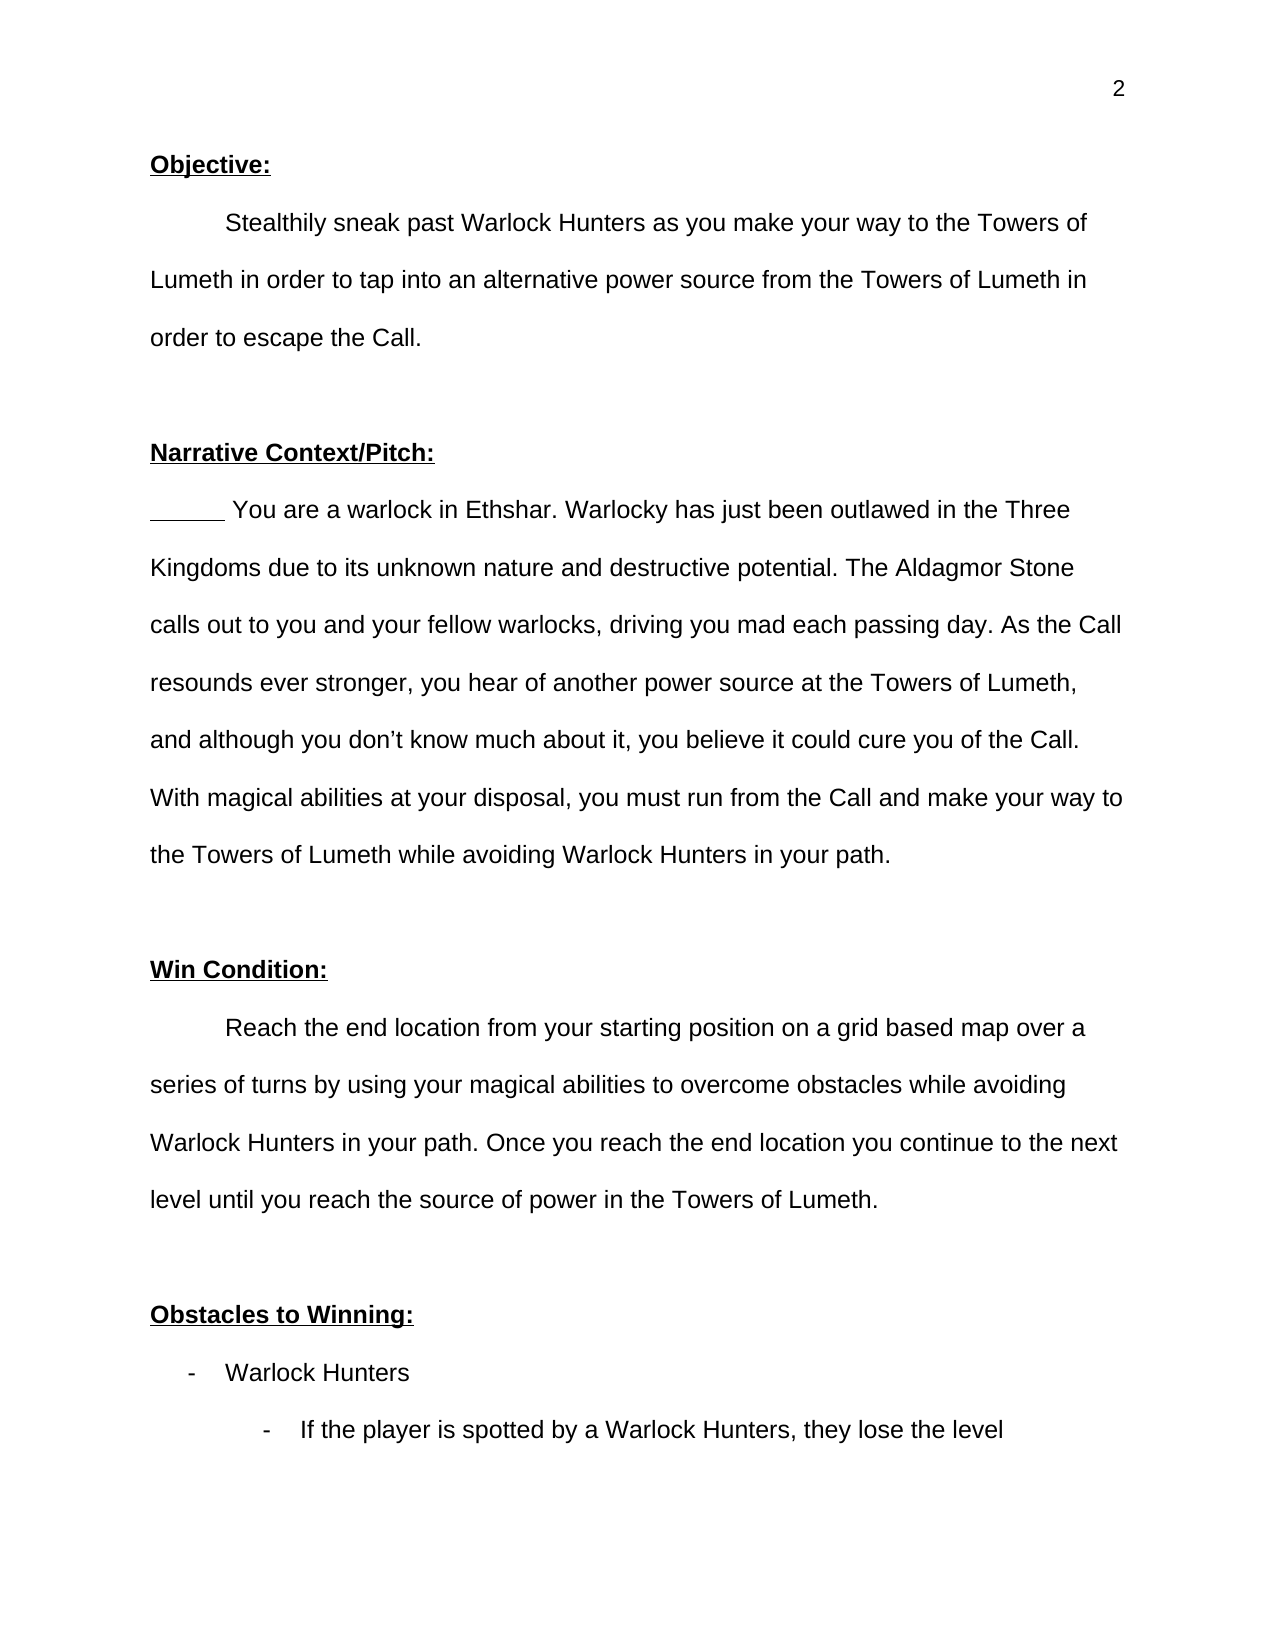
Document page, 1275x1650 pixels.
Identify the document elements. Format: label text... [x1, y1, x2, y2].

text Objective: [150, 150, 1125, 179]
text You are a warlock in Ethshar. Warlocky has just been outlawed in the Three Kingdoms due to its unknown nature and destructive potential. The Aldagmor Stone calls out to you and your fellow warlocks, driving you mad each passing day. As the Call resounds ever stronger, you hear of another power source at the Towers of Lumeth, and although you don’t know much about it, you believe it could cure you of the Call. With magical abilities at your disposal, you must run from the Call and make your way to the Towers of Lumeth while avoiding Warlock Hunters in your path. [150, 495, 1125, 869]
text Stealthily sneak past Warlock Hunters as you make your way to the Towers of Lumeth in order to tap into an alternative power source from the Towers of Lumeth in order to escape the Call. [150, 207, 1125, 351]
text Obstacles to Winning: [150, 1300, 1125, 1329]
list Warlock Hunters [187, 1357, 1125, 1386]
text Reach the end location from your starting position on a grid based map over a series of turns by using your magical abilities to overcome obstacles while avoiding Warlock Hunters in your path. Once you reach the end location you continue to the next level until you reach the source of power in the Towers of Lumeth. [150, 1012, 1125, 1214]
text Win Condition: [150, 955, 1125, 984]
text Narrative Context/Pitch: [150, 437, 1125, 466]
list If the player is spotted by a Warlock Hunters, they lose the level [262, 1415, 1125, 1444]
